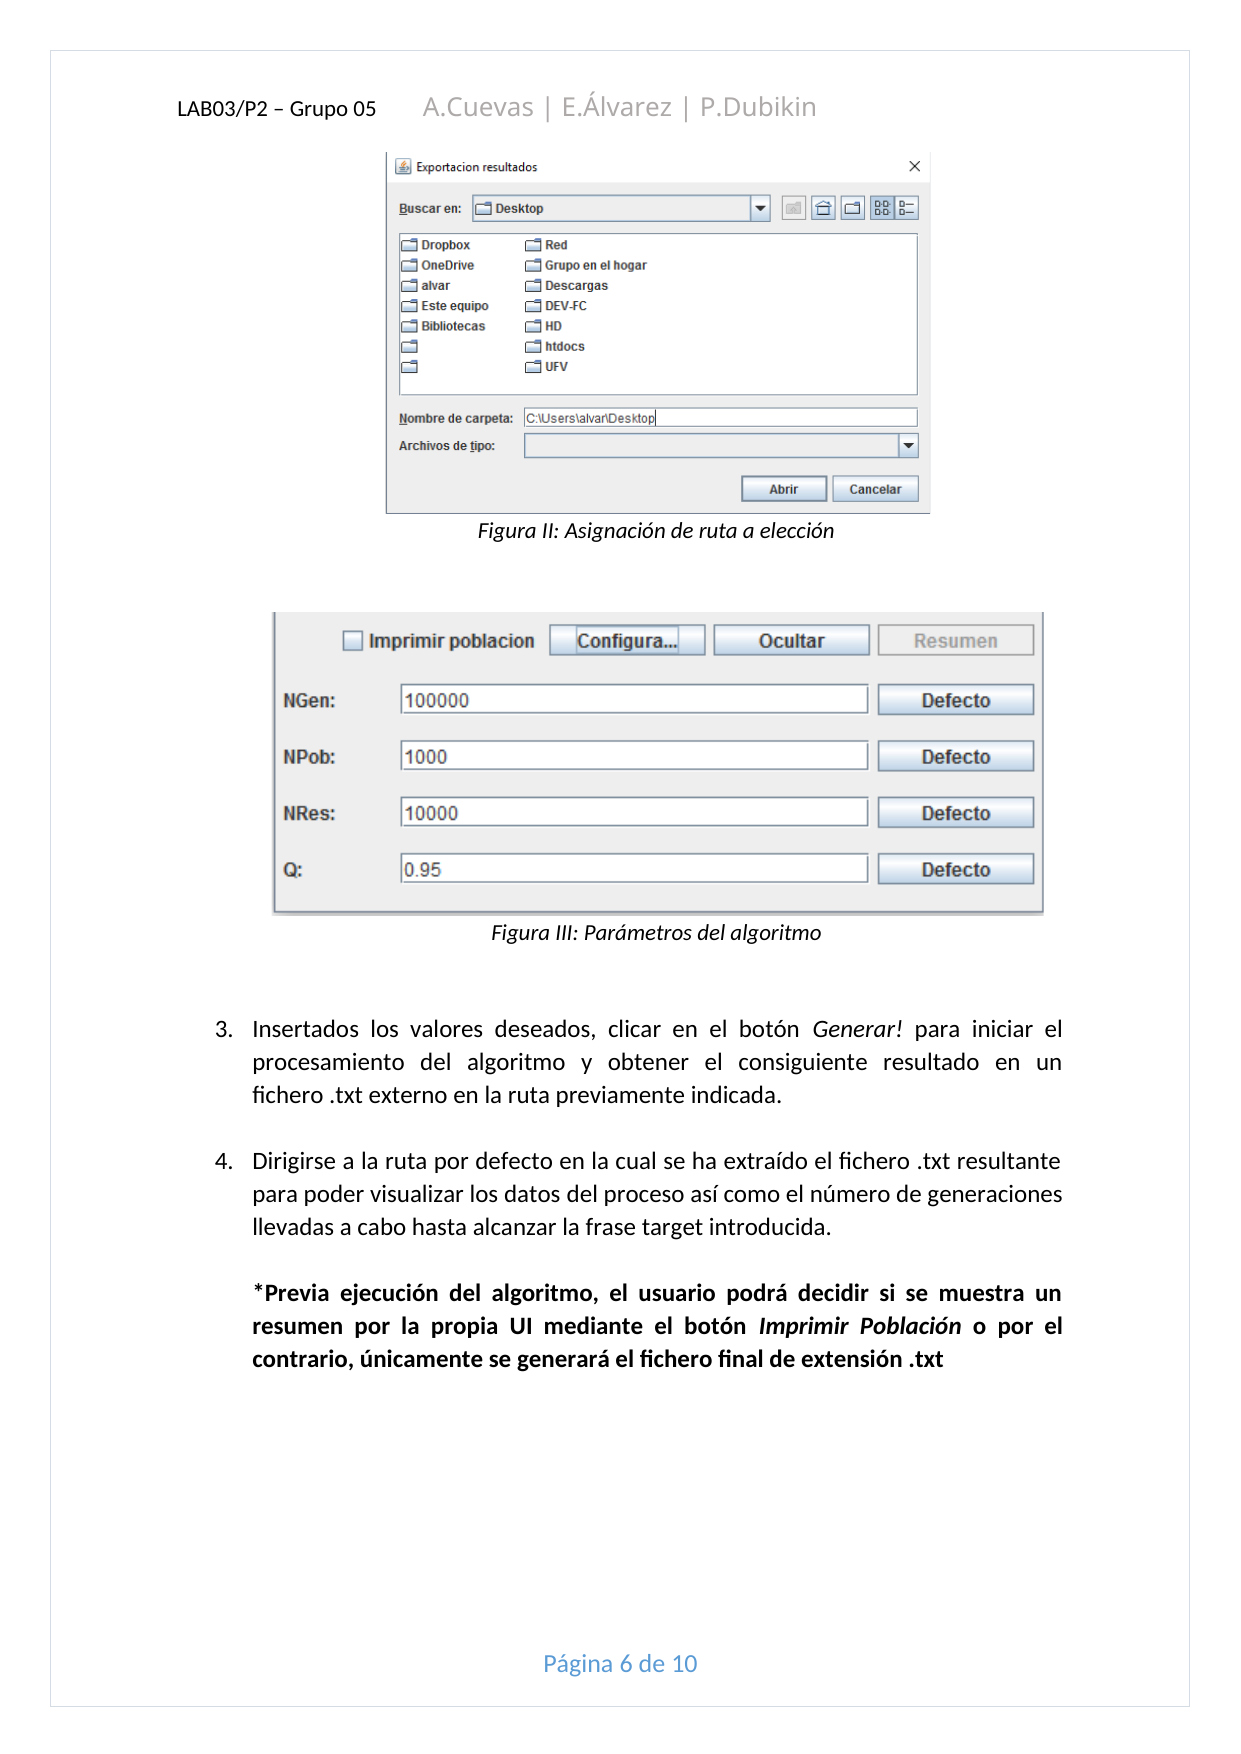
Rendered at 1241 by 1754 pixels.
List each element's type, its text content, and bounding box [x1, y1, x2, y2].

list *Previa ejecución del algoritmo, el usuario podrá decidir si se muestra un resumen por la propia UI mediante el botón Imprimir Población o por el contrario, únicamente se generará el fichero final de extensión .txt [252, 1277, 1063, 1373]
list Dirigirse a la ruta por defecto en la cual se ha extraído el fichero .txt resultante para poder visualizar los datos del proceso así como el número de generaciones llevadas a cabo hasta alcanzar la frase target introducida. [214, 1145, 1063, 1242]
list Figura III: Parámetros del algoritmo [252, 918, 1063, 946]
list Figura II: Asignación de ruta a elección [252, 516, 1063, 544]
picture [385, 152, 931, 514]
list Insertados los valores deseados, clicar en el botón Generar! para iniciar el procesamiento del algoritmo y obtener el consiguiente resultado en un fichero .txt externo en la ruta previamente indicada. [214, 1014, 1063, 1110]
picture [271, 612, 1044, 916]
